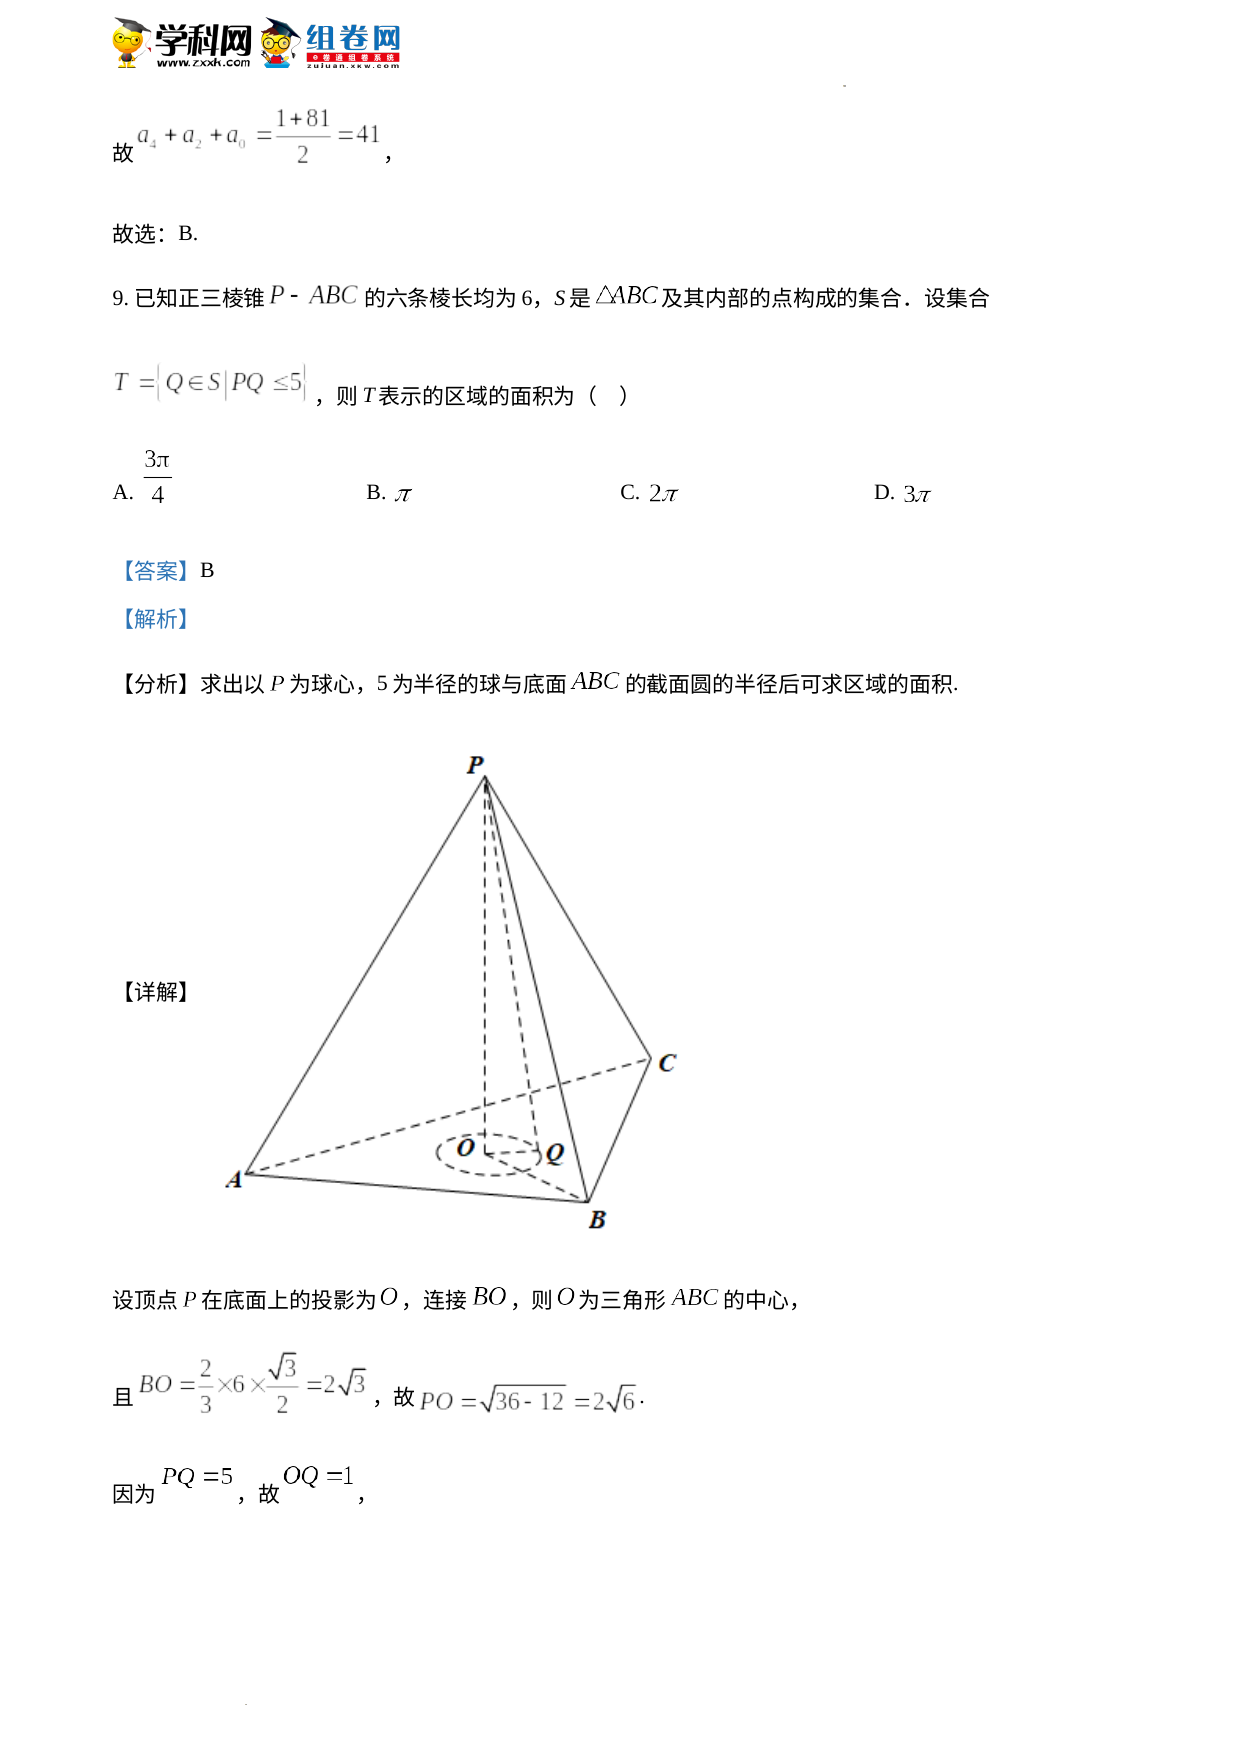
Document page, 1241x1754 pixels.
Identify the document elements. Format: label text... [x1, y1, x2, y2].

text 因为，故， [112, 1461, 1128, 1526]
text 9. 已知正三棱锥的六条棱长均为6，S是及其内部的点构成的集合．设集合，则T表示的区域的面积为（ ） [112, 265, 1128, 427]
picture [112, 17, 252, 68]
picture [218, 730, 688, 1241]
text 【解析】 [112, 602, 1128, 634]
text A. B. C. D. [112, 443, 1128, 541]
text 故选：B. [112, 216, 1128, 249]
text 设顶点在底面上的投影为，连接，则为三角形的中心， [112, 1267, 1128, 1332]
text 【答案】B [112, 553, 1128, 586]
text 故， [112, 103, 1128, 201]
text 【分析】求出以为球心，5为半径的球与底面的截面圆的半径后可求区域的面积. [112, 650, 1128, 715]
picture [260, 17, 400, 68]
text 且，故. [112, 1347, 1128, 1445]
